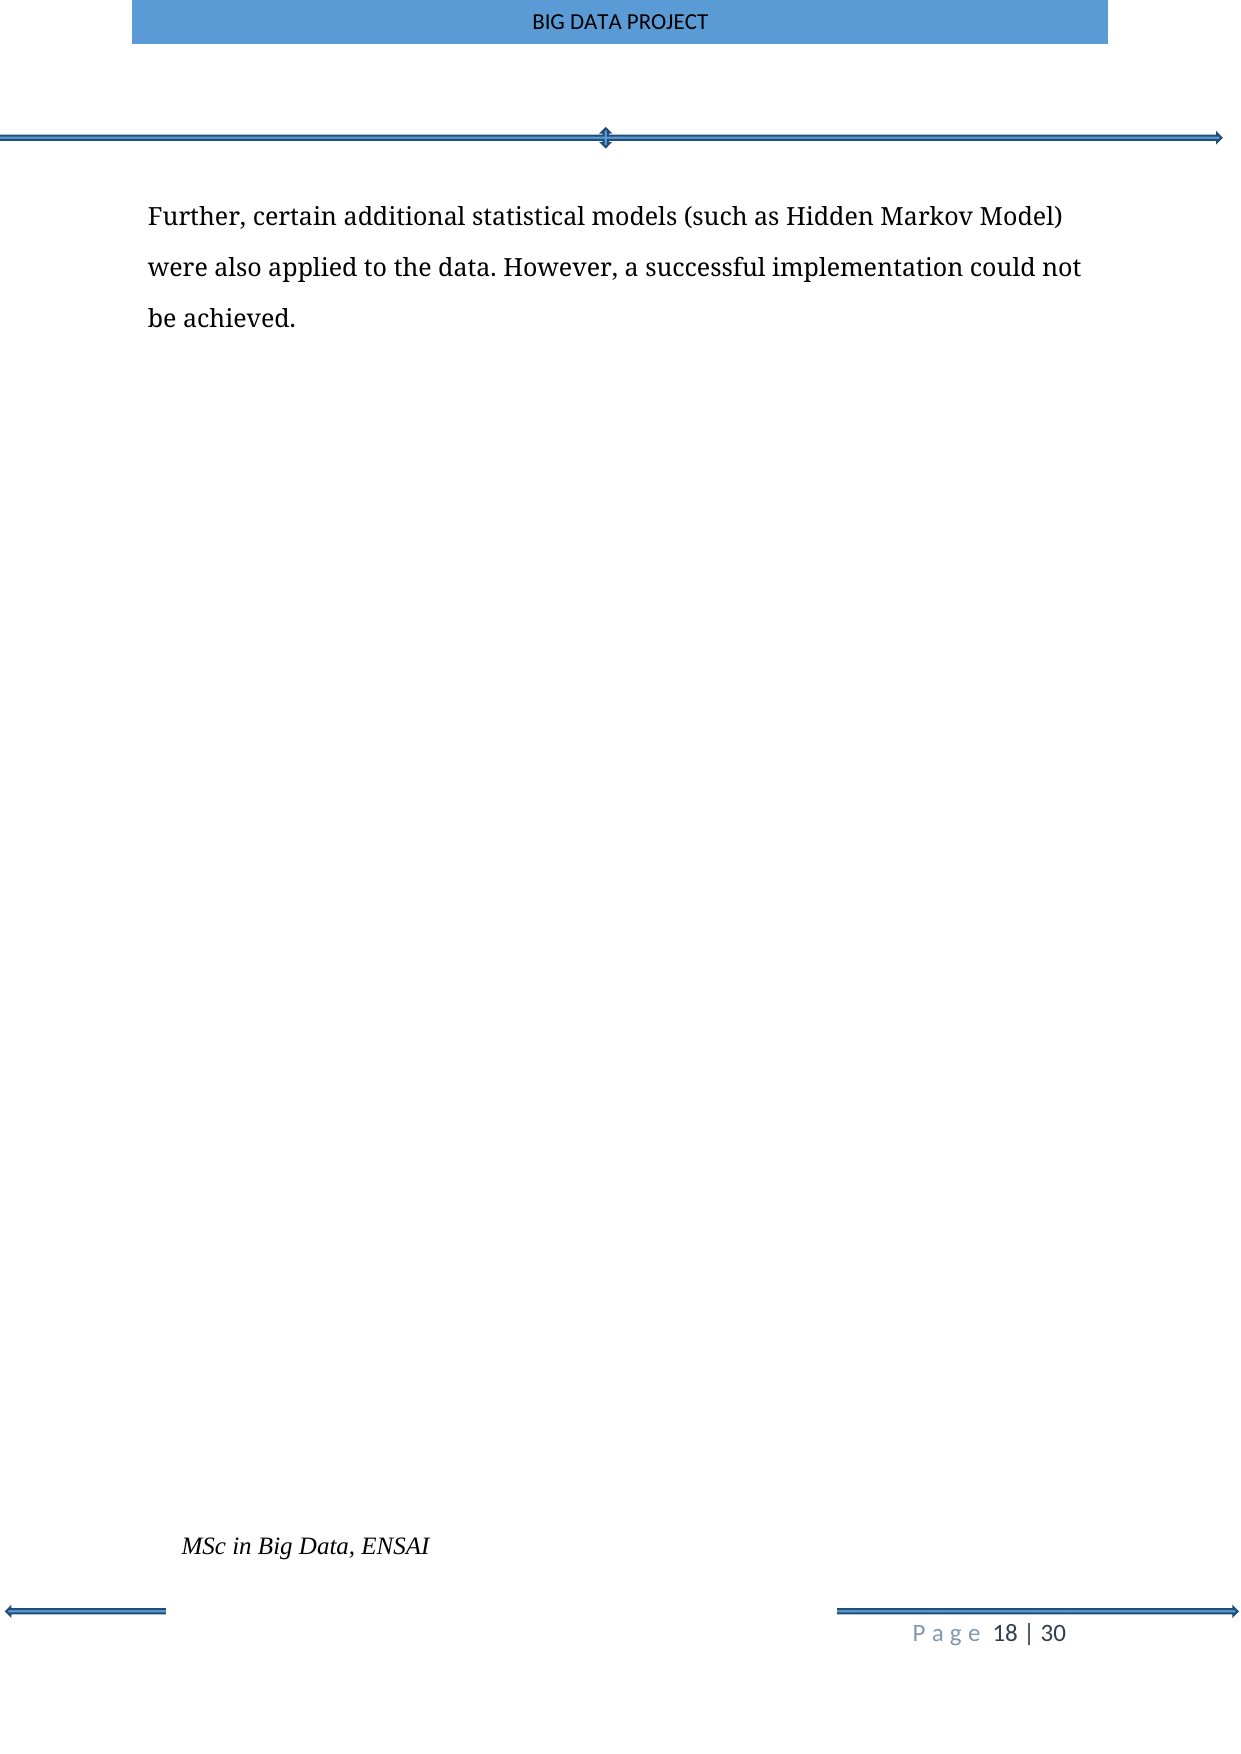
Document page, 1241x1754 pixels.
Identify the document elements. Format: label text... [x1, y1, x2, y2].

text Further, certain additional statistical models (such as Hidden Markov Model) were also applied to the data. However, a successful implementation could not be achieved. [148, 199, 1093, 335]
